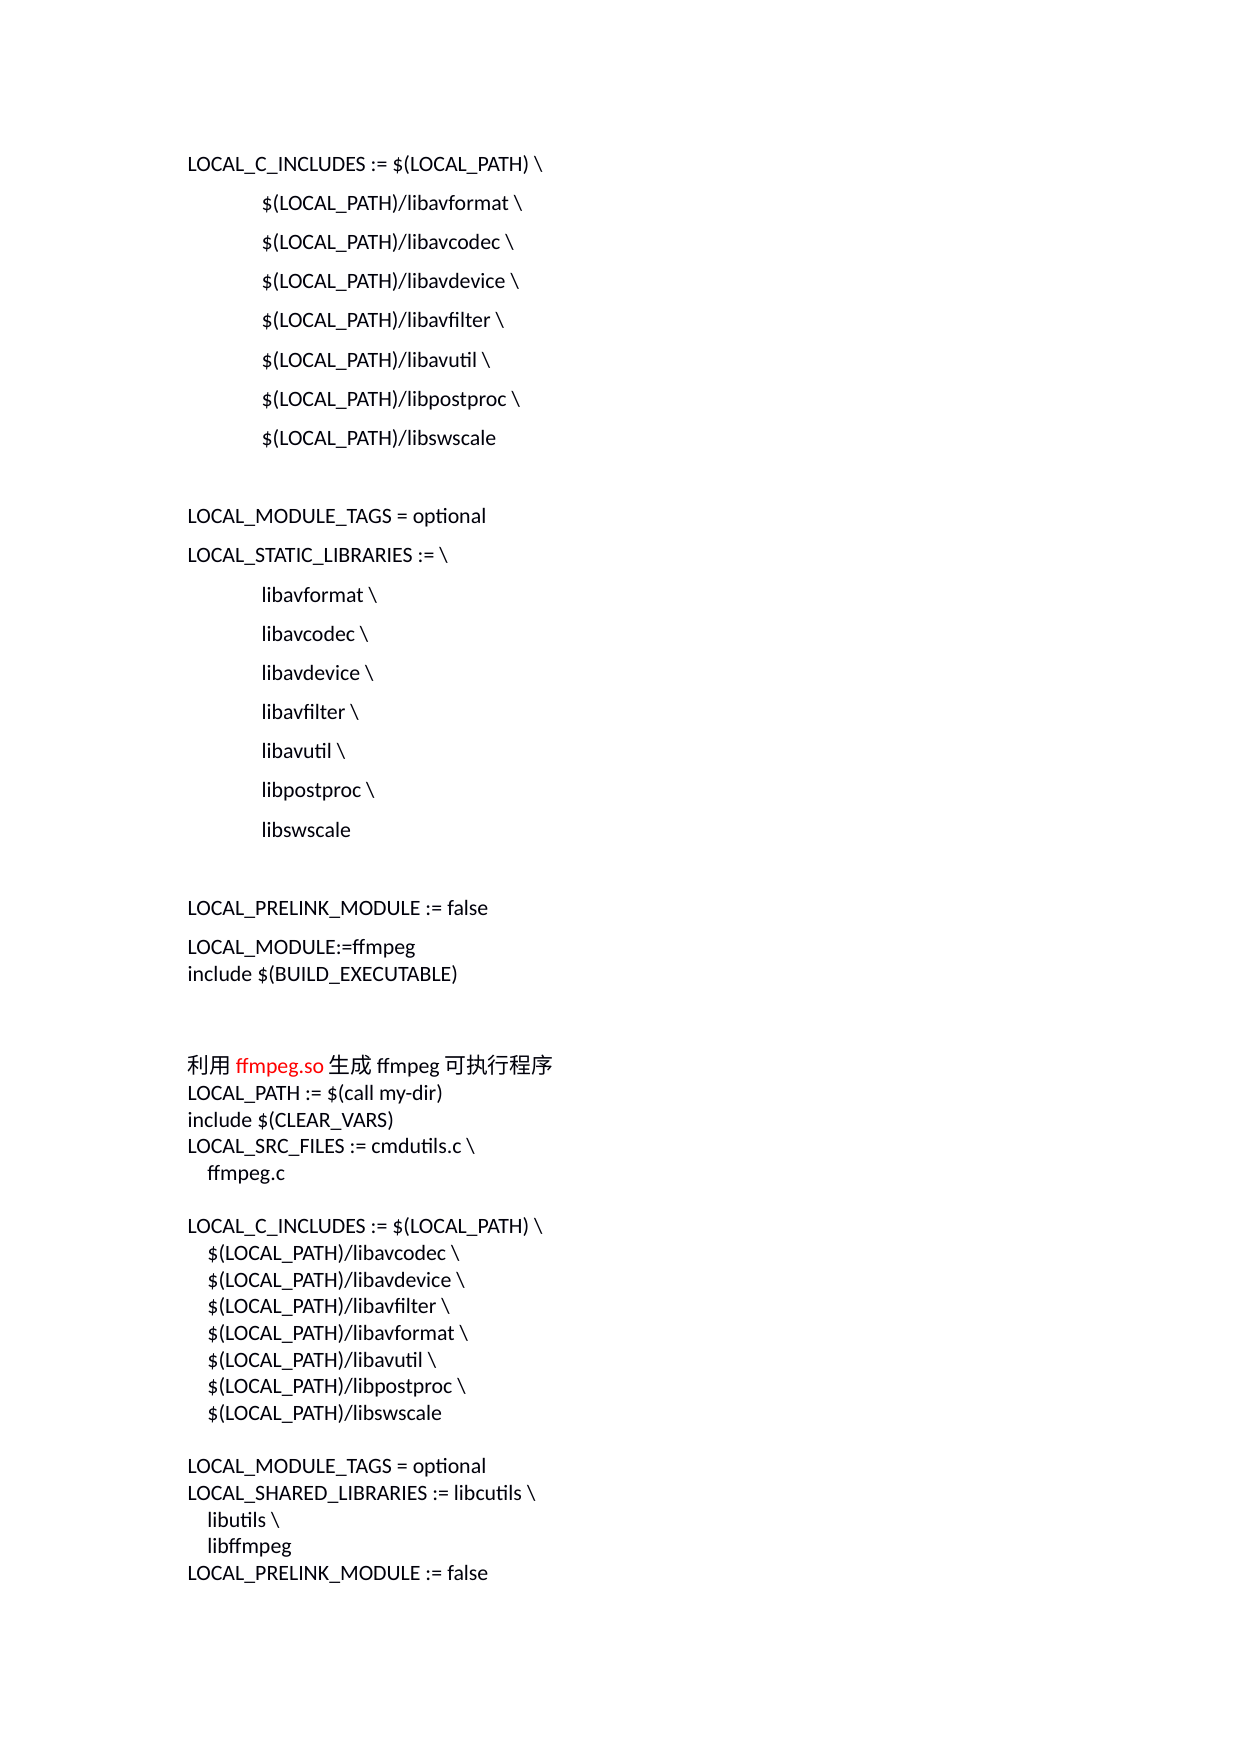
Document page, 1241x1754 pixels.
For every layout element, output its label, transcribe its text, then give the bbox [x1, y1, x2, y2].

list libutils \ [187, 1506, 1053, 1532]
text libavutil \ [187, 737, 1053, 764]
text libavfilter \ [187, 698, 1053, 725]
list $(LOCAL_PATH)/libavfilter \ [187, 1292, 1053, 1319]
text LOCAL_C_INCLUDES := $(LOCAL_PATH) \ [187, 150, 1053, 177]
text $(LOCAL_PATH)/libpostproc \ [187, 385, 1053, 412]
text libavdevice \ [187, 659, 1053, 686]
text $(LOCAL_PATH)/libavformat \ [187, 189, 1053, 216]
list LOCAL_MODULE_TAGS = optional [187, 1452, 1053, 1479]
list LOCAL_SRC_FILES := cmdutils.c \ [187, 1132, 1053, 1159]
text LOCAL_MODULE:=ffmpeg include $(BUILD_EXECUTABLE) [187, 933, 1053, 987]
list include $(CLEAR_VARS) [187, 1106, 1053, 1132]
list libffmpeg [187, 1532, 1053, 1559]
text $(LOCAL_PATH)/libavcodec \ [187, 228, 1053, 255]
list $(LOCAL_PATH)/libavutil \ [187, 1346, 1053, 1372]
list 利用ffmpeg.so生成ffmpeg可执行程序 [187, 1052, 1053, 1079]
text LOCAL_STATIC_LIBRARIES := \ [187, 542, 1053, 568]
text $(LOCAL_PATH)/libavutil \ [187, 346, 1053, 372]
text $(LOCAL_PATH)/libavfilter \ [187, 307, 1053, 333]
list LOCAL_PATH := $(call my-dir) [187, 1079, 1053, 1106]
list $(LOCAL_PATH)/libpostproc \ [187, 1372, 1053, 1399]
list $(LOCAL_PATH)/libavformat \ [187, 1319, 1053, 1346]
text LOCAL_MODULE_TAGS = optional [187, 502, 1053, 529]
list $(LOCAL_PATH)/libswscale [187, 1399, 1053, 1426]
list ffmpeg.c [187, 1159, 1053, 1186]
text libavformat \ [187, 581, 1053, 607]
text libswscale [187, 816, 1053, 842]
text $(LOCAL_PATH)/libavdevice \ [187, 267, 1053, 294]
list $(LOCAL_PATH)/libavdevice \ [187, 1266, 1053, 1292]
text $(LOCAL_PATH)/libswscale [187, 424, 1053, 451]
list LOCAL_PRELINK_MODULE := false [187, 1559, 1053, 1586]
text LOCAL_PRELINK_MODULE := false [187, 894, 1053, 921]
text libpostproc \ [187, 777, 1053, 803]
list $(LOCAL_PATH)/libavcodec \ [187, 1239, 1053, 1266]
text libavcodec \ [187, 620, 1053, 647]
list LOCAL_SHARED_LIBRARIES := libcutils \ [187, 1479, 1053, 1506]
list LOCAL_C_INCLUDES := $(LOCAL_PATH) \ [187, 1212, 1053, 1239]
